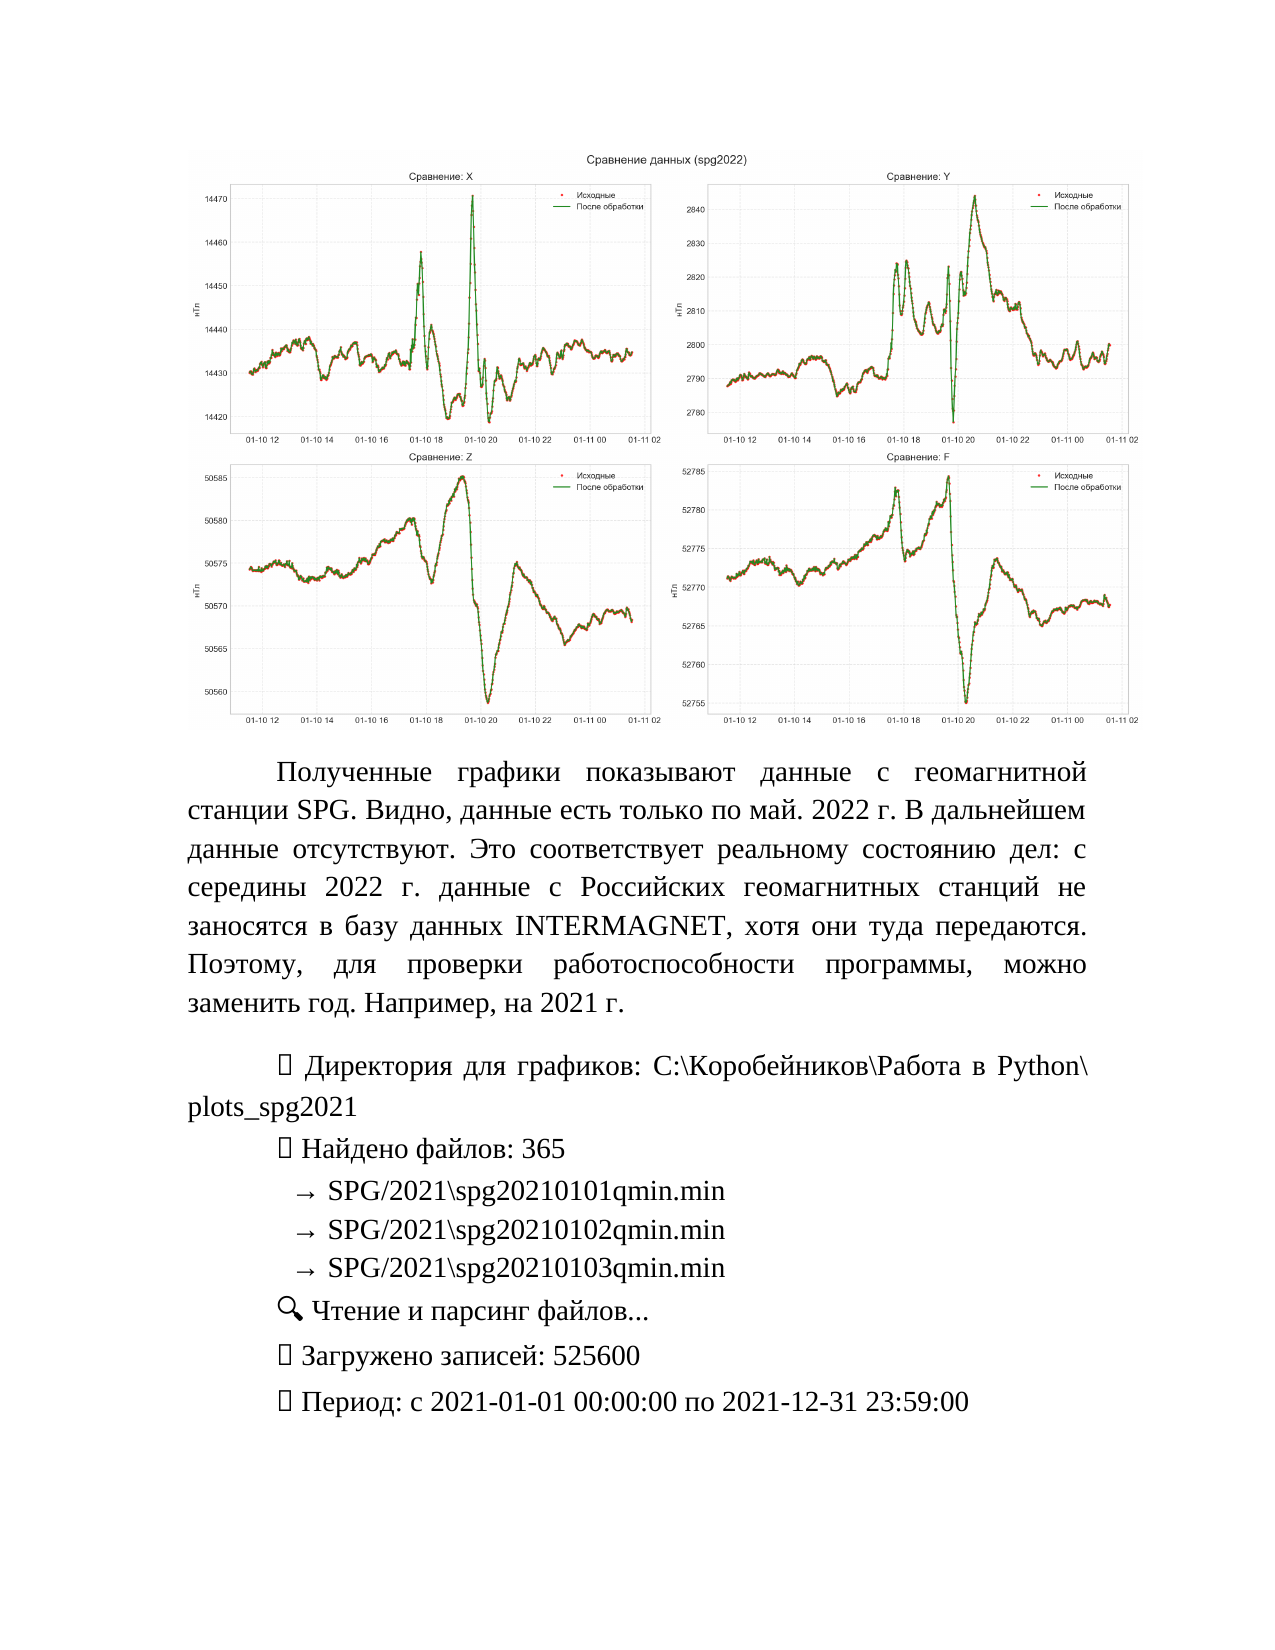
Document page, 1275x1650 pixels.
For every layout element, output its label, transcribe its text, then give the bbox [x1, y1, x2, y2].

text → SPG/2021\spg20210103qmin.min [187, 1250, 1087, 1284]
text ✅ Загружено записей: 525600 [187, 1334, 1087, 1374]
text 📂 Найдено файлов: 365 [187, 1128, 1087, 1167]
text 🔍 Чтение и парсинг файлов... [187, 1289, 1087, 1329]
text → SPG/2021\spg20210101qmin.min [187, 1173, 1087, 1207]
picture [187, 150, 1144, 730]
text 📁 Директория для графиков: C:\Коробейников\Работа в Python\plots_spg2021 [187, 1044, 1087, 1123]
text → SPG/2021\spg20210102qmin.min [187, 1212, 1087, 1245]
text 📅 Период: с 2021-01-01 00:00:00 по 2021-12-31 23:59:00 [187, 1380, 1087, 1420]
text Полученные графики показывают данные с геомагнитной станции SPG. Видно, данные есть только по май. 2022 г. В дальнейшем данные отсутствуют. Это соответствует реальному состоянию дел: с середины 2022 г. данные с Российских геомагнитных станций не заносятся в базу данных INTERMAGNET, хотя они туда передаются. Поэтому, для проверки работоспособности программы, можно заменить год. Например, на 2021 г. [187, 754, 1087, 1019]
